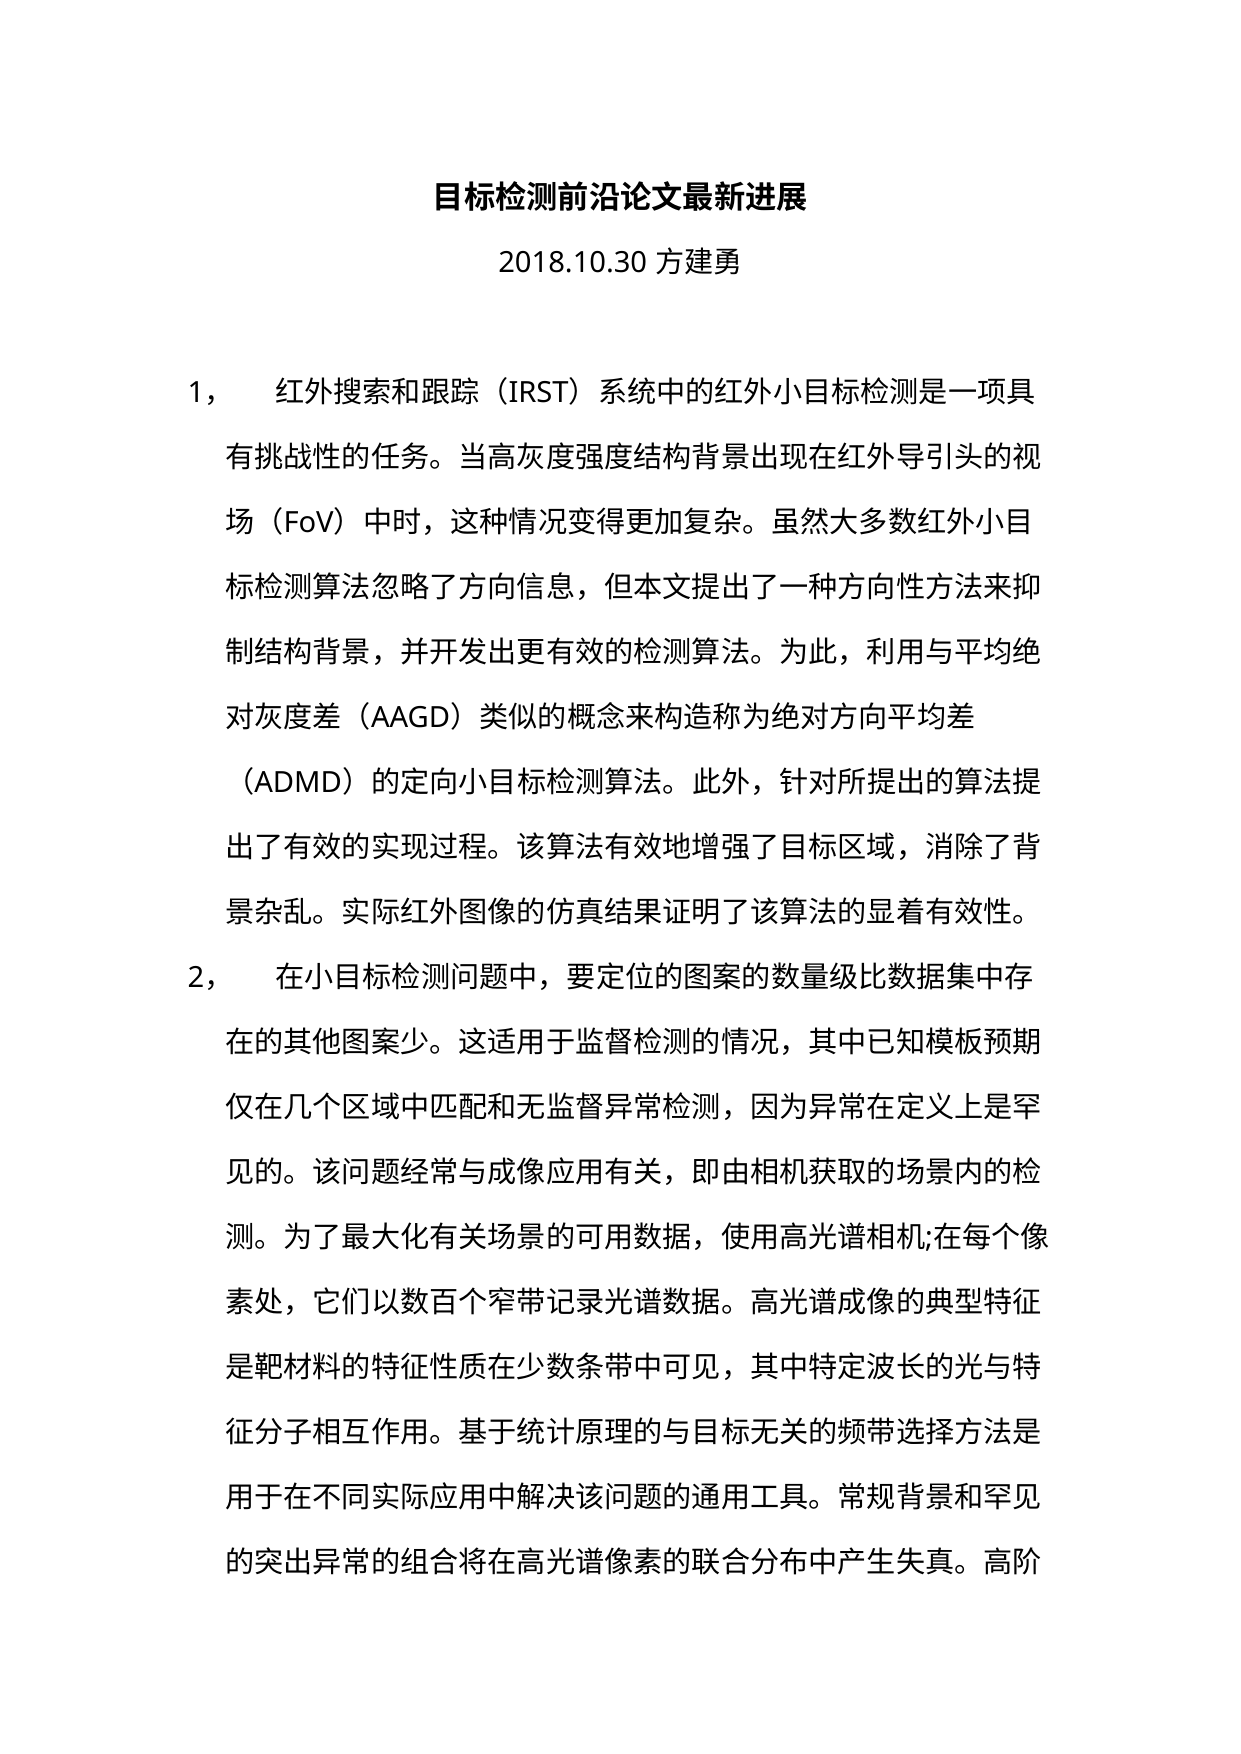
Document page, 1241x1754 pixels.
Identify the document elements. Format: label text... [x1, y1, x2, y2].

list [187, 942, 1053, 1592]
text 目标检测前沿论文最新进展 [187, 162, 1053, 227]
list 红外搜索和跟踪（IRST）系统中的红外小目标检测是一项具有挑战性的任务。当高灰度强度结构背景出现在红外导引头的视场（FoV）中时，这种情况变得更加复杂。虽然大多数红外小目标检测算法忽略了方向信息，但本文提出了一种方向性方法来抑制结构背景，并开发出更有效的检测算法。为此，利用与平均绝对灰度差（AAGD）类似的概念来构造称为绝对方向平均差（ADMD）的定向小目标检测算法。此外，针对所提出的算法提出了有效的实现过程。该算法有效地增强了目标区域，消除了背景杂乱。实际红外图像的仿真结果证明了该算法的显着有效性。 [187, 357, 1053, 942]
text 2018.10.30 方建勇 [187, 227, 1053, 292]
